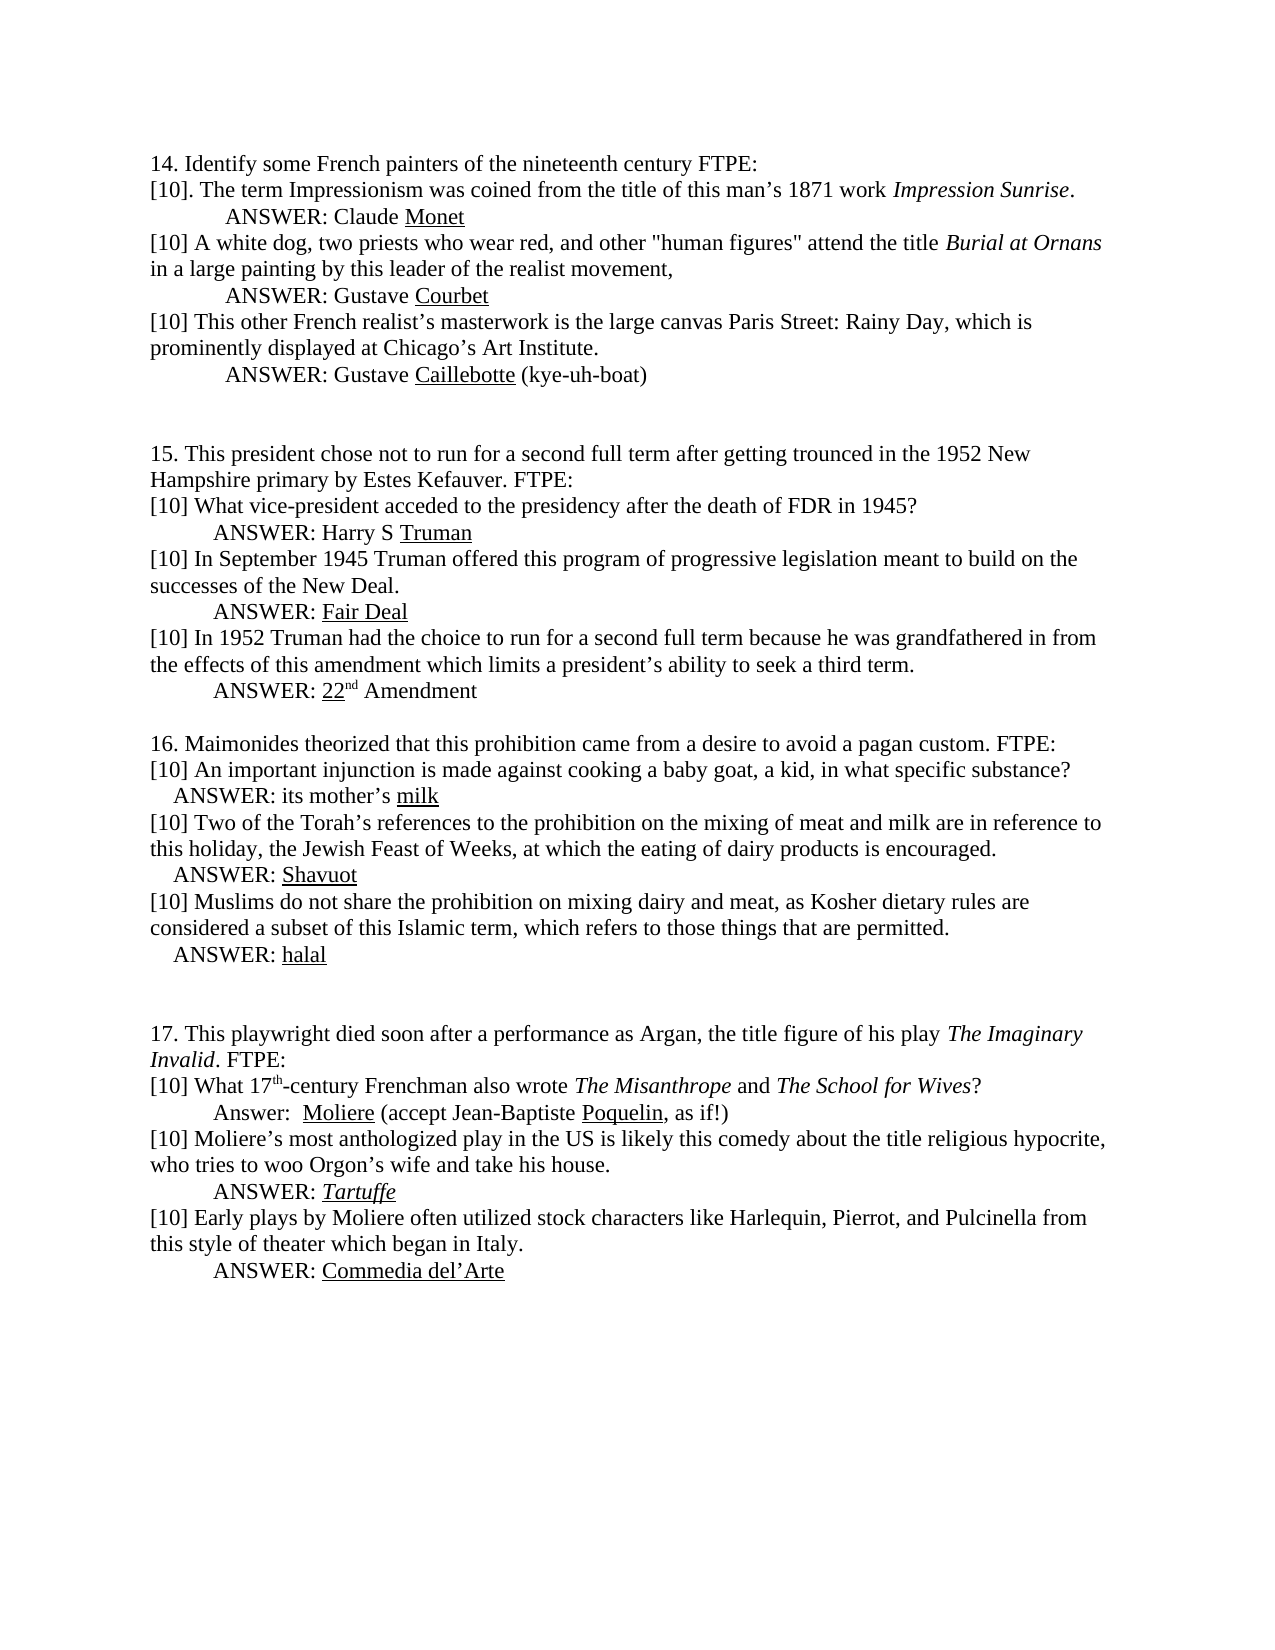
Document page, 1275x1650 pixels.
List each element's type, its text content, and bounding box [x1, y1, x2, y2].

text ANSWER: Claude Monet [150, 203, 1125, 229]
text ANSWER: Gustave Courbet [150, 282, 1125, 308]
text [10] In September 1945 Truman offered this program of progressive legislation meant to build on the successes of the New Deal. [150, 545, 1125, 598]
text 16. Maimonides theorized that this prohibition came from a desire to avoid a pagan custom. FTPE: [150, 730, 1125, 756]
text Answer: Moliere (accept Jean-Baptiste Poquelin, as if!) [150, 1099, 1125, 1125]
text [10] A white dog, two priests who wear red, and other "human figures" attend the title Burial at Ornans in a large painting by this leader of the realist movement, [150, 229, 1125, 282]
text [10] Muslims do not share the prohibition on mixing dairy and meat, as Kosher dietary rules are considered a subset of this Islamic term, which refers to those things that are permitted. [150, 888, 1125, 941]
text ANSWER: Fair Deal [150, 598, 1125, 624]
text ANSWER: 22nd Amendment [150, 677, 1125, 703]
text 15. This president chose not to run for a second full term after getting trounced in the 1952 New Hampshire primary by Estes Kefauver. FTPE: [150, 440, 1125, 493]
text 14. Identify some French painters of the nineteenth century FTPE: [150, 150, 1125, 176]
text [10] An important injunction is made against cooking a baby goat, a kid, in what specific substance? [150, 756, 1125, 782]
text [10] Moliere’s most anthologized play in the US is likely this comedy about the title religious hypocrite, who tries to woo Orgon’s wife and take his house. [150, 1125, 1125, 1178]
text ANSWER: Shavuot [150, 862, 1125, 888]
text [10] Early plays by Moliere often utilized stock characters like Harlequin, Pierrot, and Pulcinella from this style of theater which began in Italy. [150, 1204, 1125, 1257]
text [10] In 1952 Truman had the choice to run for a second full term because he was grandfathered in from the effects of this amendment which limits a president’s ability to seek a third term. [150, 624, 1125, 677]
text ANSWER: Tartuffe [150, 1178, 1125, 1204]
text [10] Two of the Torah’s references to the prohibition on the mixing of meat and milk are in reference to this holiday, the Jewish Feast of Weeks, at which the eating of dairy products is encouraged. [150, 809, 1125, 862]
text ANSWER: Commedia del’Arte [150, 1257, 1125, 1283]
text ANSWER: Gustave Caillebotte (kye-uh-boat) [150, 361, 1125, 387]
text [10] This other French realist’s masterwork is the large canvas Paris Street: Rainy Day, which is prominently displayed at Chicago’s Art Institute. [150, 308, 1125, 361]
text ANSWER: halal [150, 941, 1125, 967]
text [10]. The term Impressionism was coined from the title of this man’s 1871 work Impression Sunrise. [150, 176, 1125, 203]
text ANSWER: its mother’s milk [150, 782, 1125, 809]
text ANSWER: Harry S Truman [150, 519, 1125, 545]
text 17. This playwright died soon after a performance as Argan, the title figure of his play The Imaginary Invalid. FTPE: [150, 1020, 1125, 1072]
text [10] What vice-president acceded to the presidency after the death of FDR in 1945? [150, 493, 1125, 519]
text [10] What 17th-century Frenchman also wrote The Misanthrope and The School for Wives? [150, 1072, 1125, 1099]
